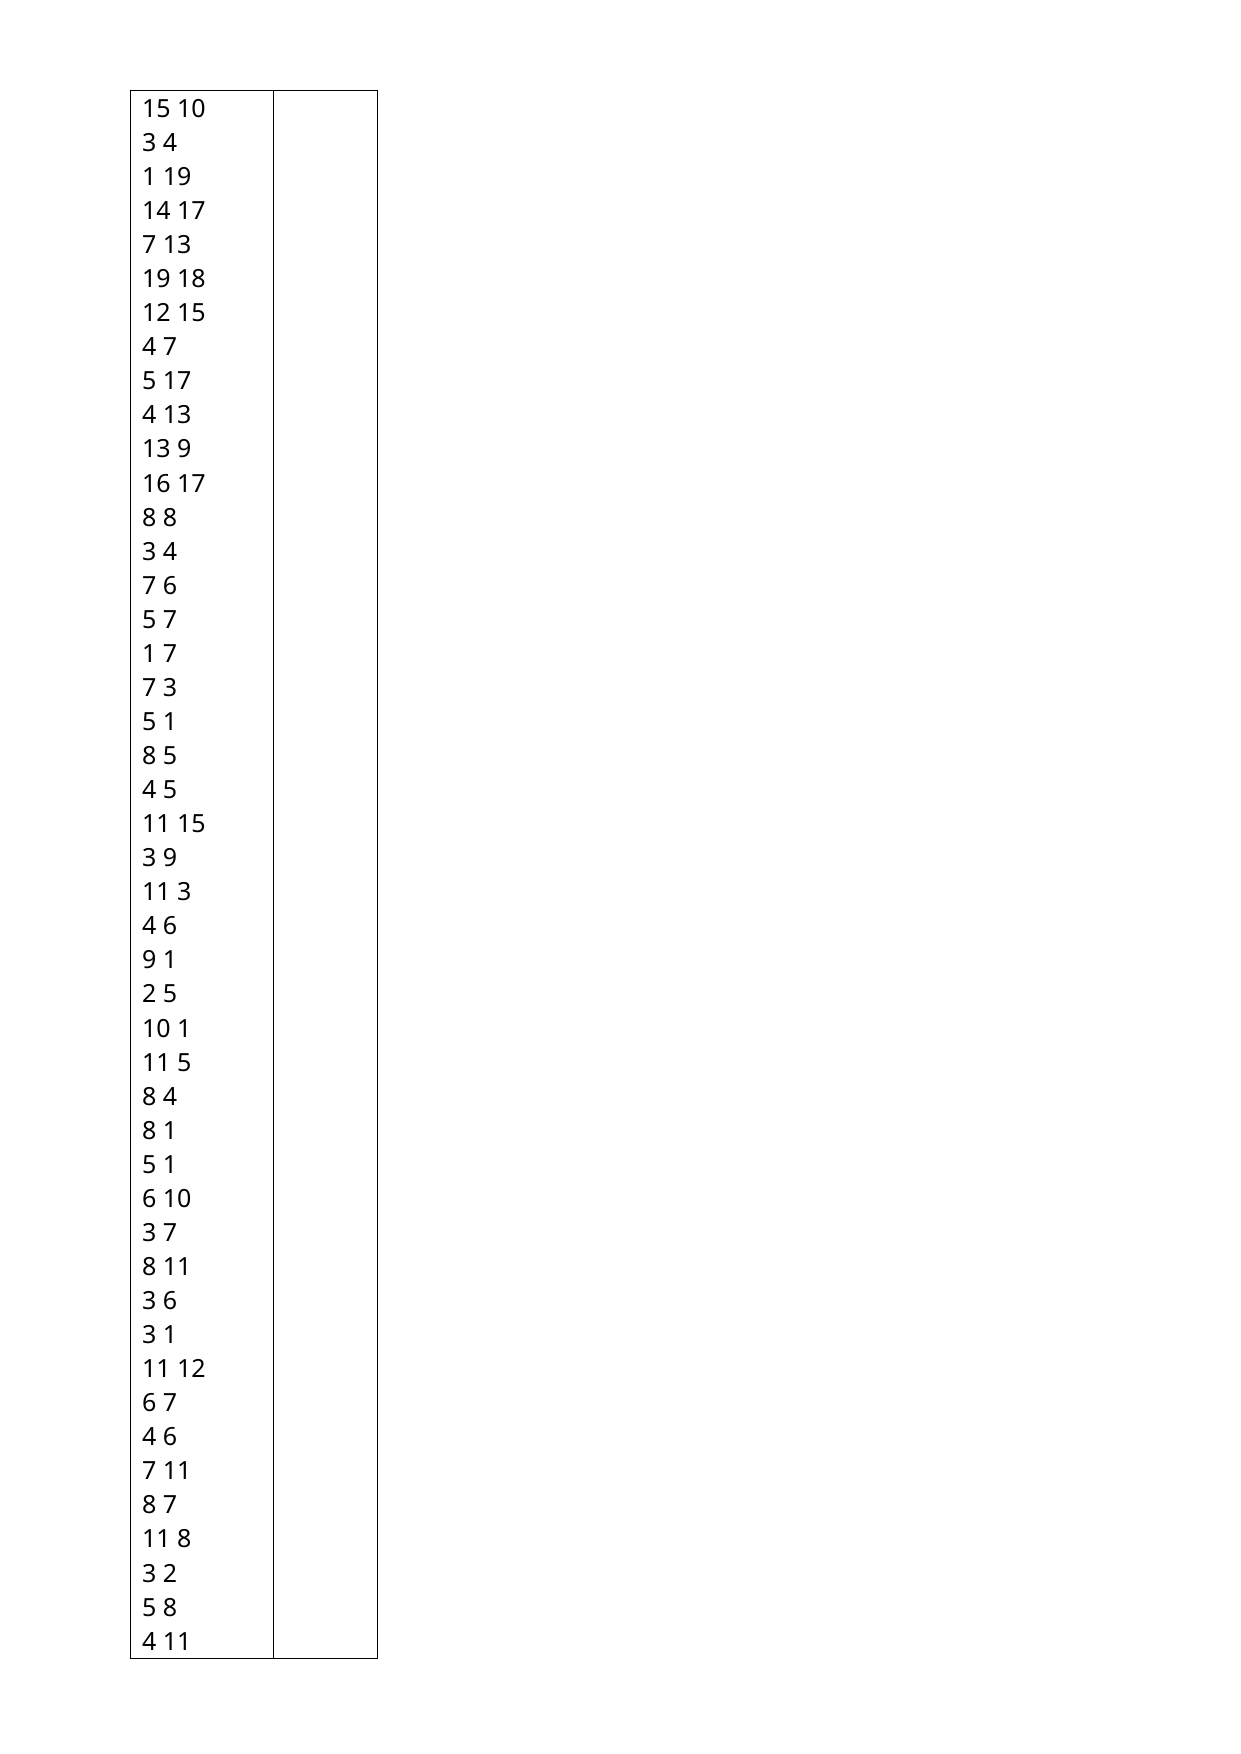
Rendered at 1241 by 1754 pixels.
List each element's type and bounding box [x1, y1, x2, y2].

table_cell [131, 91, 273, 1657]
table_cell [274, 91, 377, 1657]
